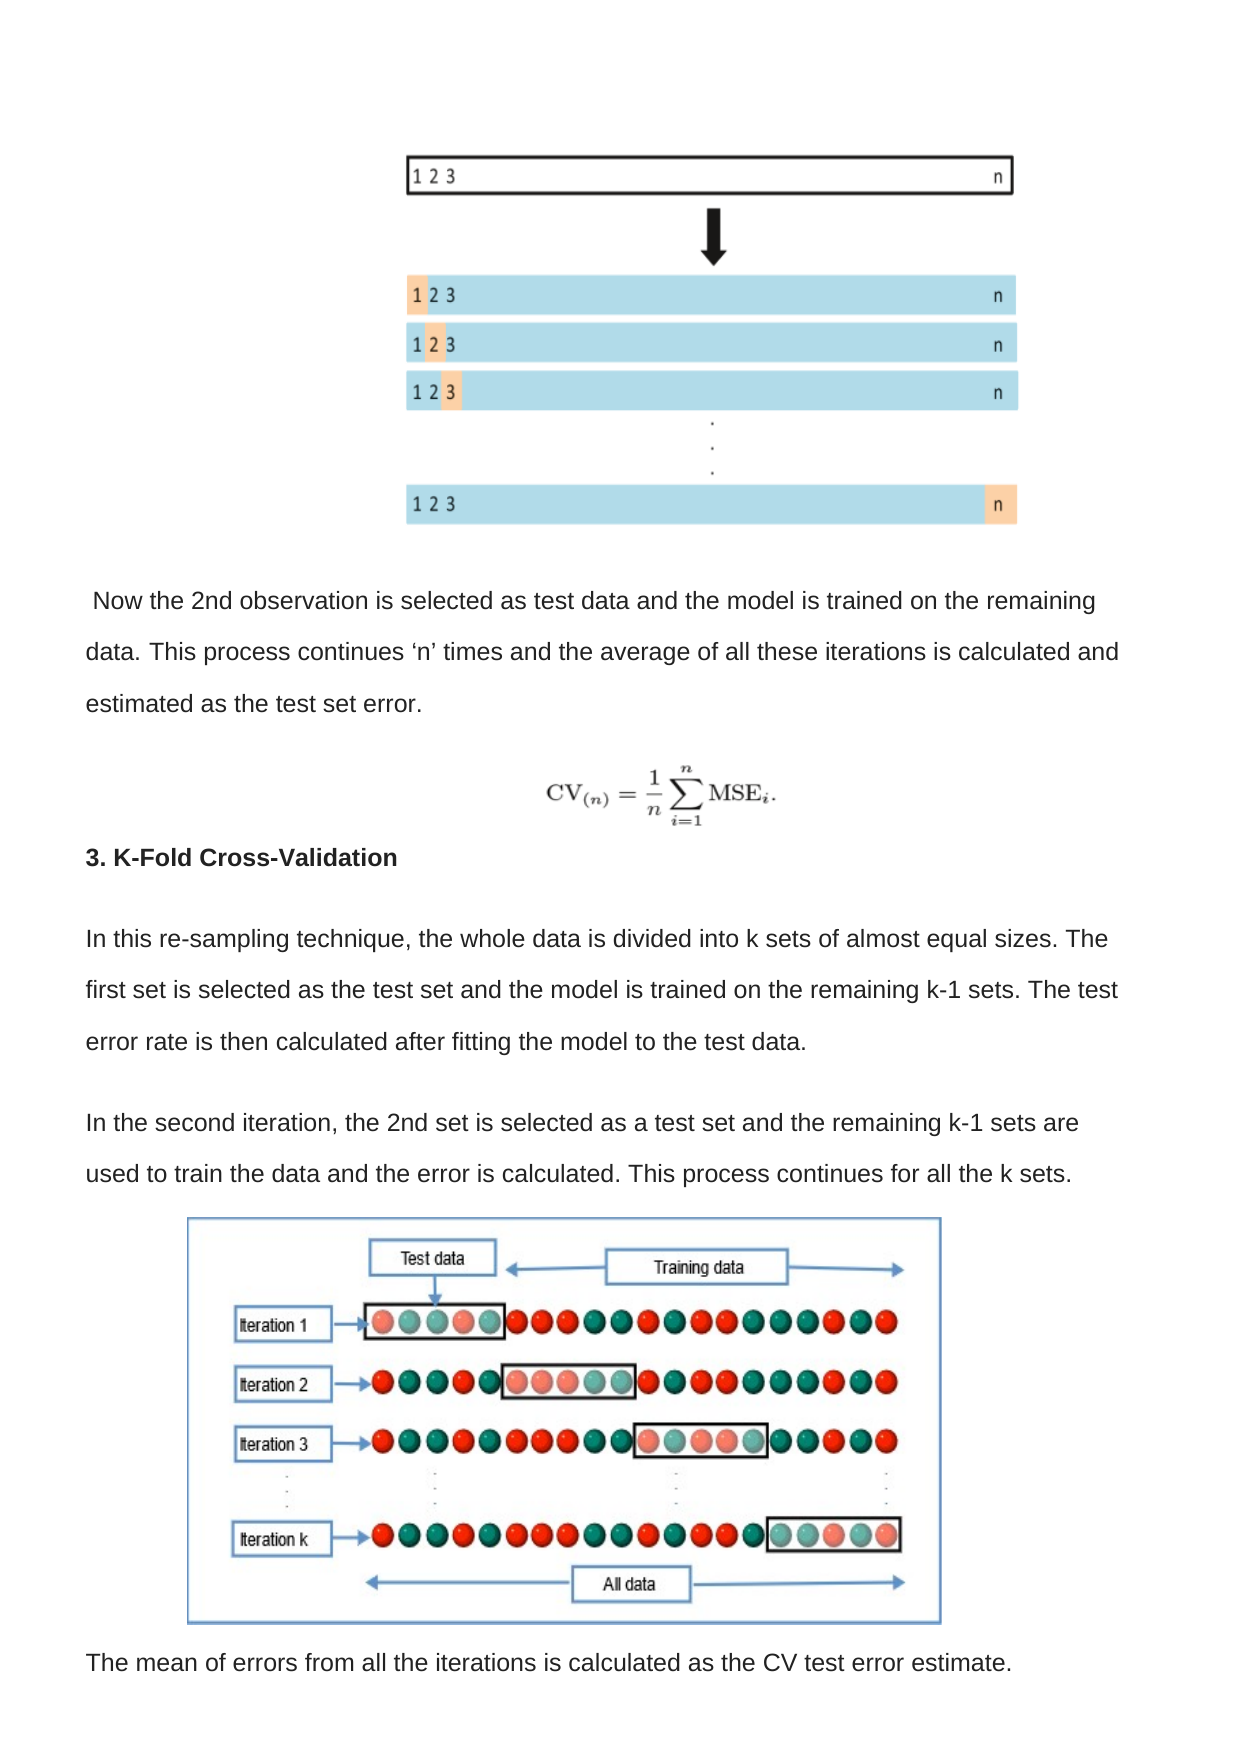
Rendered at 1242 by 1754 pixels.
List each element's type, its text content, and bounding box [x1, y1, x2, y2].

picture [187, 1217, 942, 1625]
picture [535, 747, 790, 843]
picture [307, 145, 1116, 535]
text The mean of errors from all the iterations is calculated as the CV test error estimate. [85, 1625, 1135, 1676]
text In the second iteration, the 2nd set is selected as a test set and the remaining k-1 sets are used to train the data and the error is calculated. This process continues for all the k sets. [85, 1085, 1135, 1188]
subtitle 3. K-Fold Cross-Validation [85, 843, 1135, 872]
text In this re-sampling technique, the whole data is divided into k sets of almost equal sizes. The first set is selected as the test set and the model is trained on the remaining k-1 sets. The test error rate is then calculated after fitting the model to the test data. [85, 901, 1135, 1056]
text Now the 2nd observation is selected as test data and the model is trained on the remaining data. This process continues ‘n’ times and the average of all these iterations is calculated and estimated as the test set error. [85, 563, 1135, 718]
